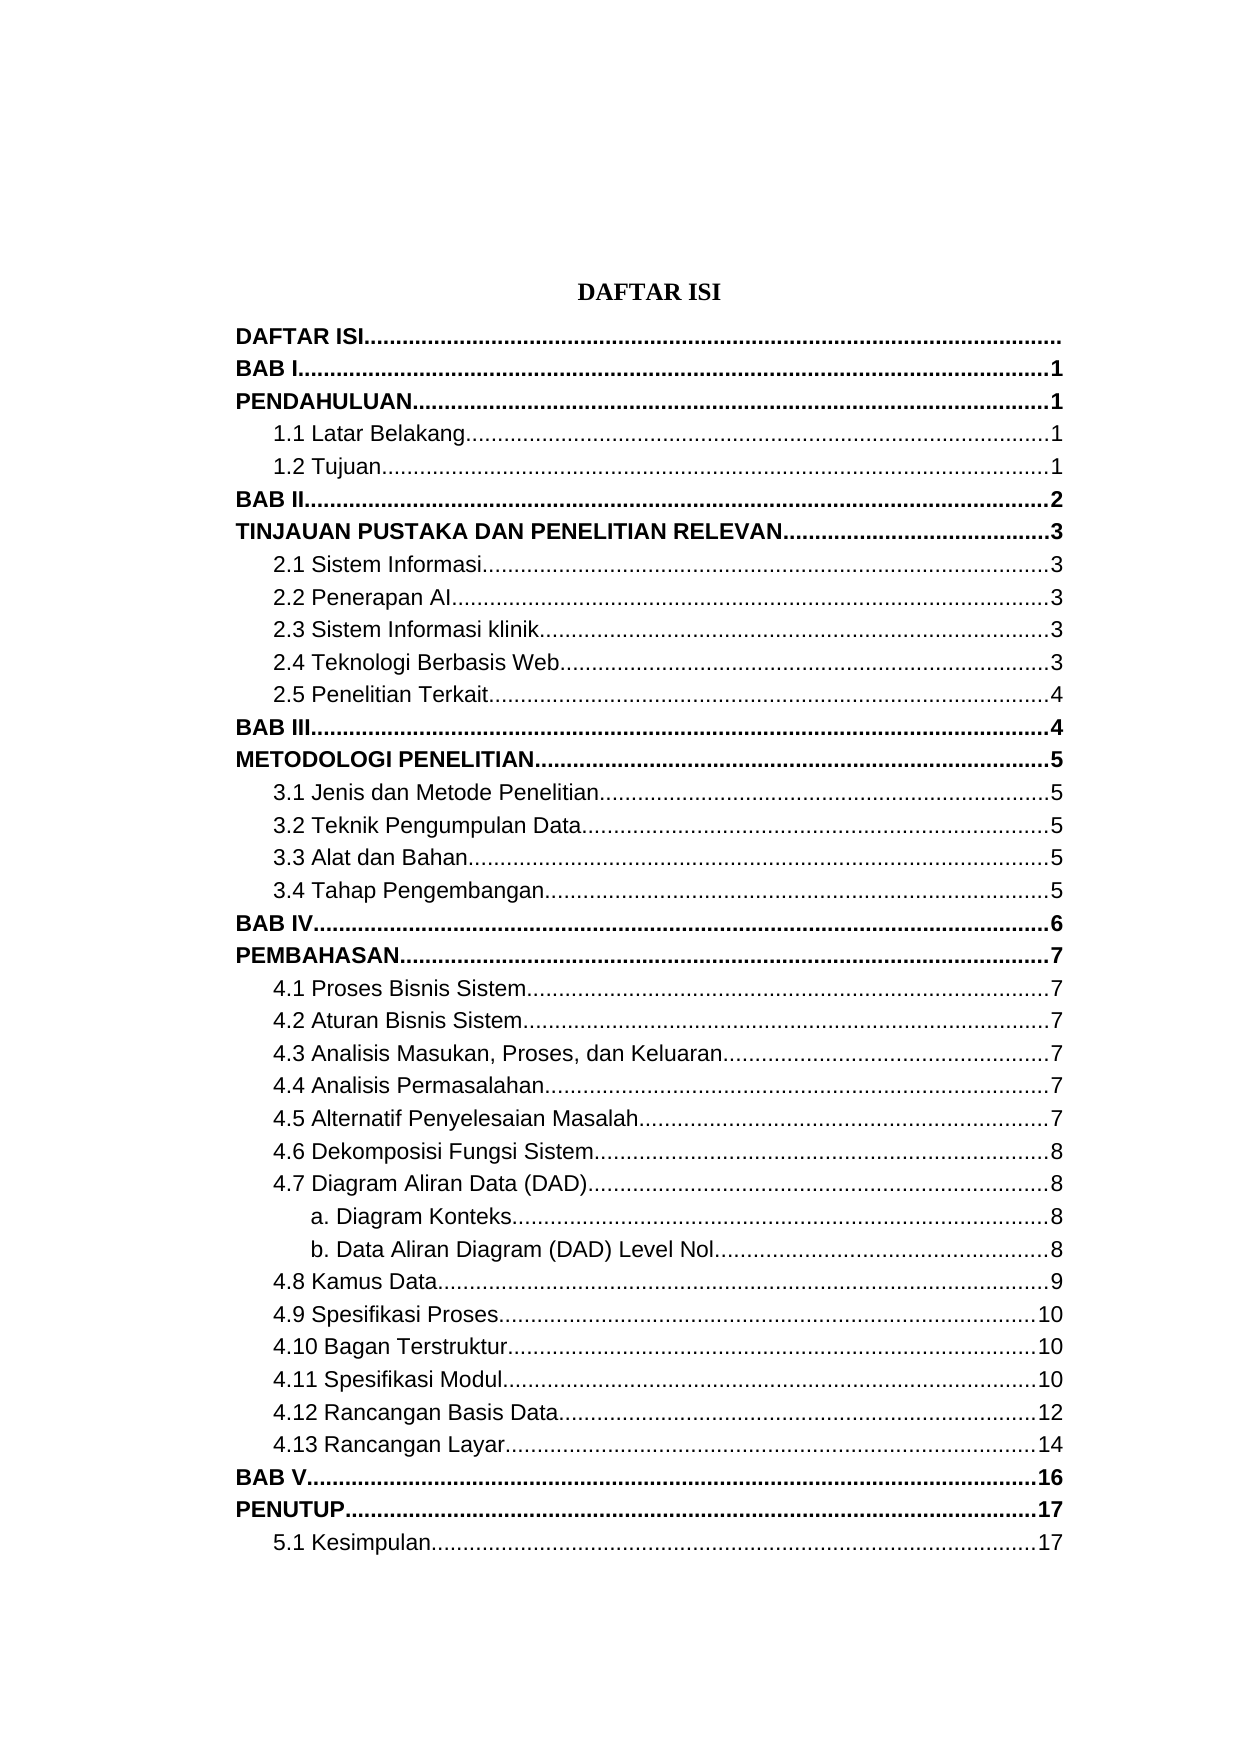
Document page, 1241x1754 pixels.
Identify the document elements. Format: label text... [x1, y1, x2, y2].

subtitle DAFTAR ISI [235, 277, 1063, 306]
